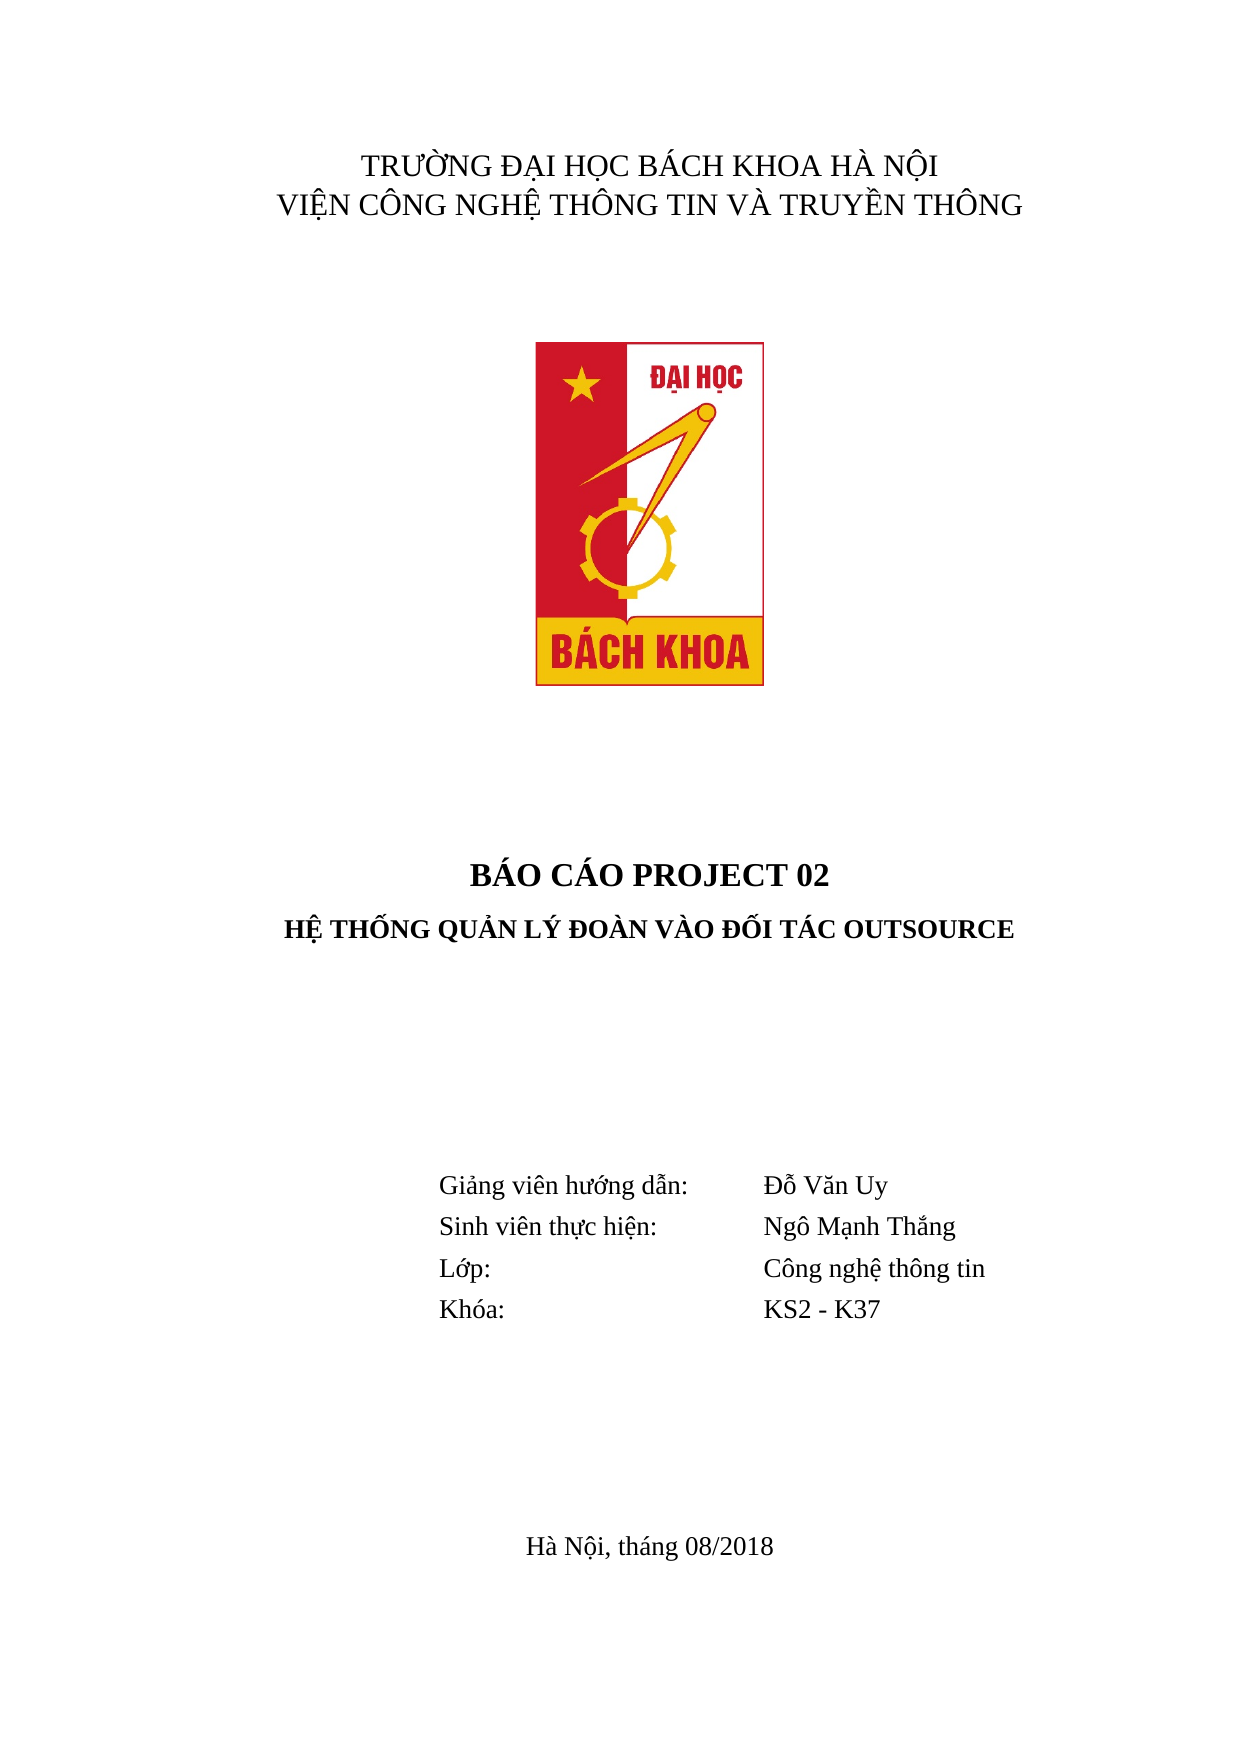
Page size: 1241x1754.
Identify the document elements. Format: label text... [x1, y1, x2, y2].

text Hà Nội, tháng 08/2018 [177, 1530, 1122, 1561]
text TRƯỜNG ĐẠI HỌC BÁCH KHOA HÀ NỘI VIỆN CÔNG NGHỆ THÔNG TIN VÀ TRUYỀN THÔNG [177, 148, 1122, 222]
table_header Giảng viên hướng dẫn: [428, 1164, 752, 1205]
picture [535, 342, 764, 686]
table_cell KS2 - K37 [752, 1288, 1062, 1329]
table_header Đỗ Văn Uy [752, 1164, 1062, 1205]
table_cell Ngô Mạnh Thắng [752, 1205, 1062, 1247]
table_cell Sinh viên thực hiện: [428, 1205, 752, 1247]
table_cell Khóa: [428, 1288, 752, 1329]
table_cell Công nghệ thông tin [752, 1247, 1062, 1288]
text BÁO CÁO PROJECT 02 [177, 855, 1122, 893]
table_cell Lớp: [428, 1247, 752, 1288]
text HỆ THỐNG QUẢN LÝ ĐOÀN VÀO ĐỐI TÁC OUTSOURCE [177, 913, 1122, 944]
